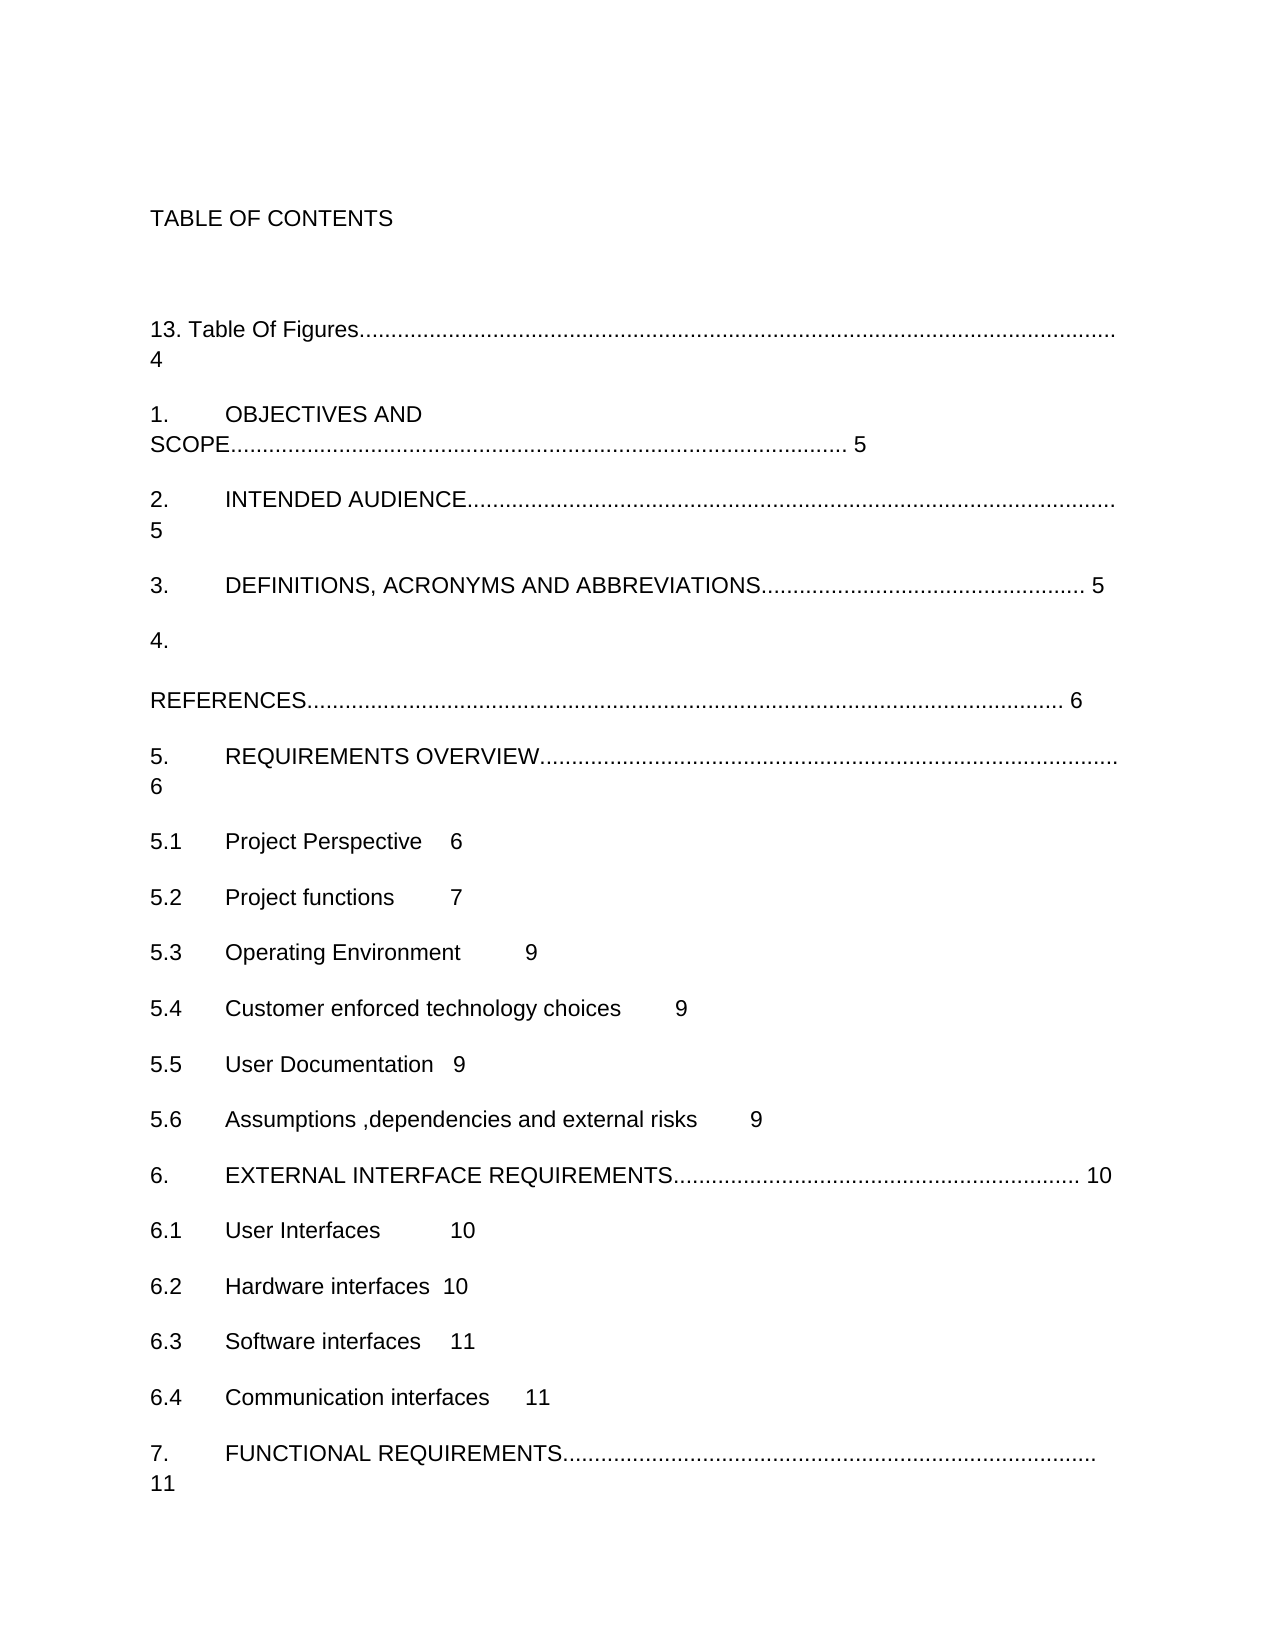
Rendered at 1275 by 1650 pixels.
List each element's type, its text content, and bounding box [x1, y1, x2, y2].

text TABLE OF CONTENTS [150, 205, 1125, 232]
text 5.1 Project Perspective 6 [150, 828, 1125, 854]
text 5.5 User Documentation 9 [150, 1051, 1125, 1077]
text 5.3 Operating Environment 9 [150, 939, 1125, 966]
text 5.4 Customer enforced technology choices 9 [150, 995, 1125, 1021]
text 6.3 Software interfaces 11 [150, 1328, 1125, 1355]
text 4. REFERENCES....................................................................................................................... 6 [150, 627, 1125, 714]
text 3. DEFINITIONS, ACRONYMS AND ABBREVIATIONS................................................... 5 [150, 572, 1125, 598]
text 6.1 User Interfaces 10 [150, 1217, 1125, 1243]
text 5.6 Assumptions ,dependencies and external risks 9 [150, 1106, 1125, 1133]
text 5. REQUIREMENTS OVERVIEW........................................................................................... 6 [150, 743, 1125, 799]
text 5.2 Project functions 7 [150, 884, 1125, 910]
text 6. EXTERNAL INTERFACE REQUIREMENTS................................................................ 10 [150, 1162, 1125, 1188]
text 6.4 Communication interfaces 11 [150, 1384, 1125, 1410]
text 6.2 Hardware interfaces 10 [150, 1273, 1125, 1299]
text 1. OBJECTIVES AND SCOPE................................................................................................. 5 [150, 401, 1125, 458]
text 7. FUNCTIONAL REQUIREMENTS.................................................................................... 11 [150, 1439, 1125, 1496]
text 2. INTENDED AUDIENCE...................................................................................................... 5 [150, 486, 1125, 543]
text 13. Table Of Figures....................................................................................................................... 4 [150, 316, 1125, 372]
